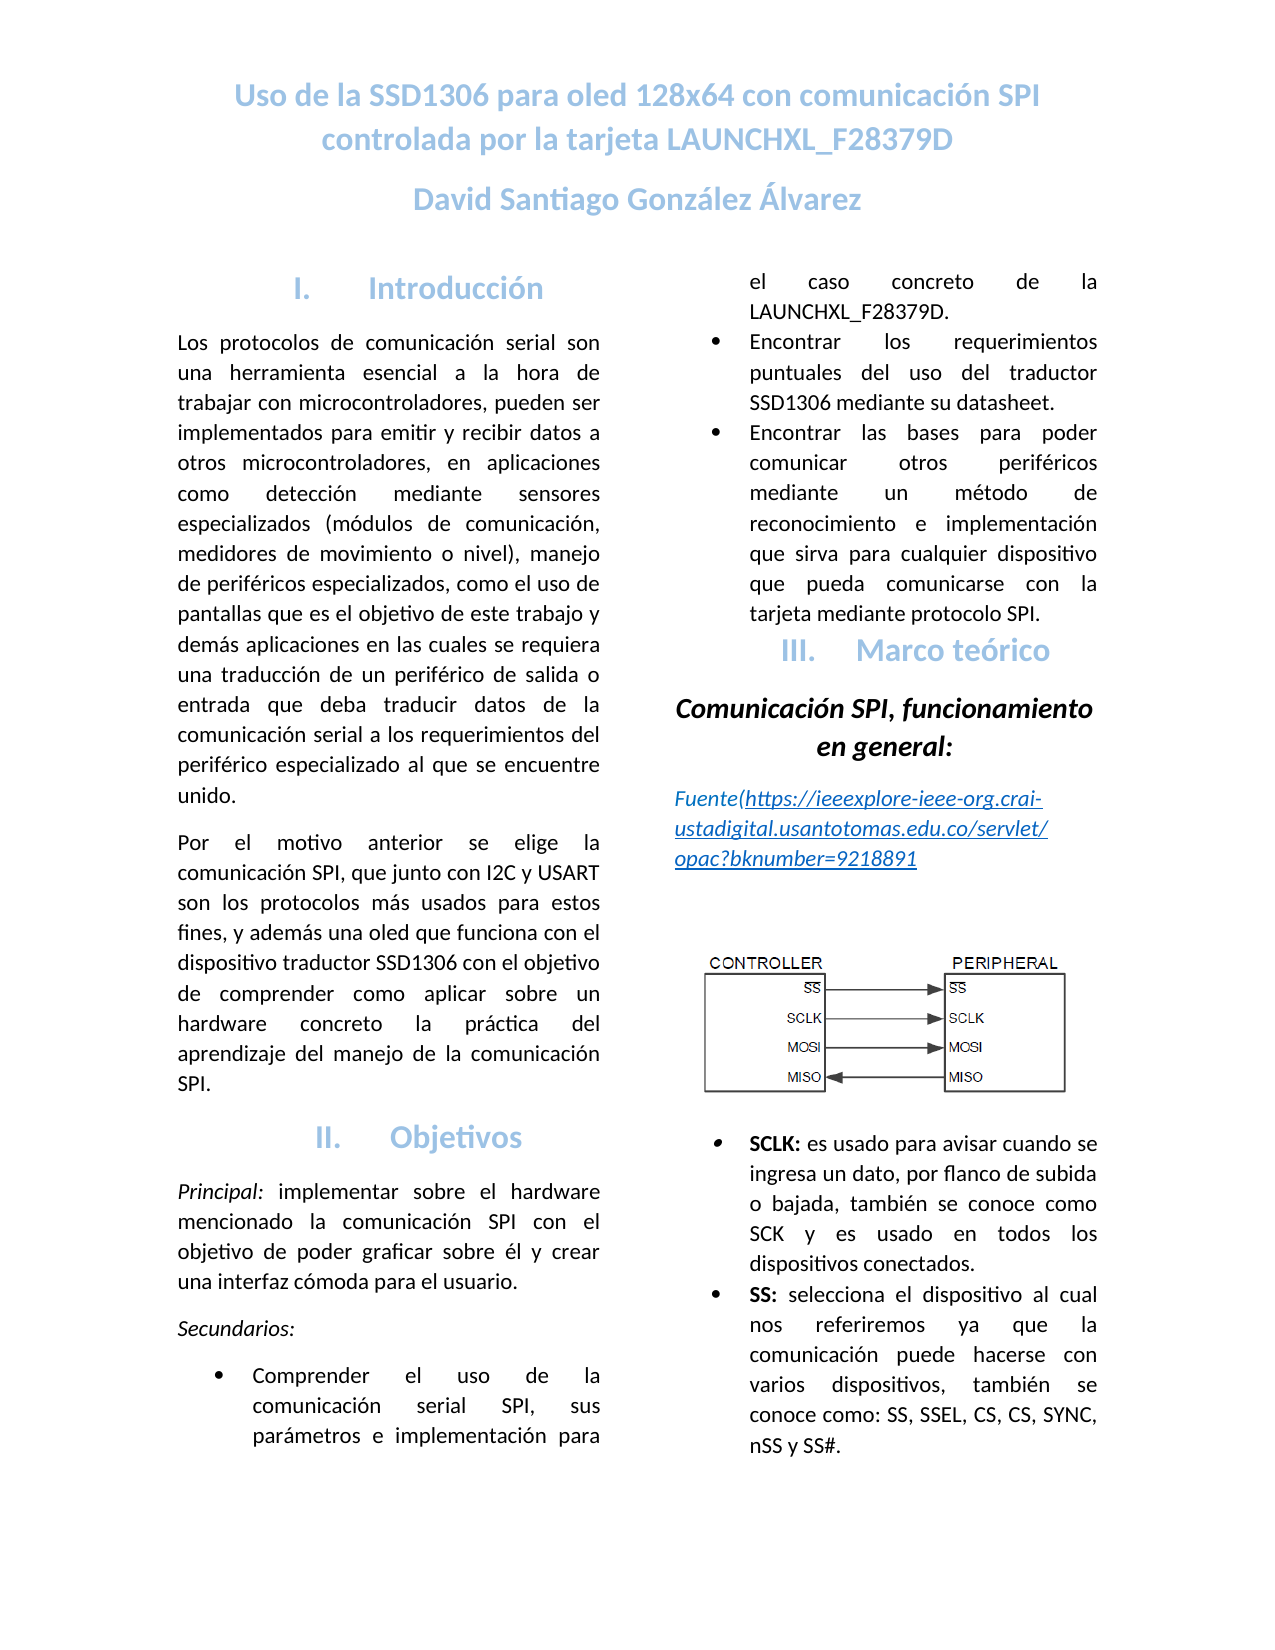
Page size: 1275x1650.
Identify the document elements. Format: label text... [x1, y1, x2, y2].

list Encontrar las bases para poder comunicar otros periféricos mediante un método de reconocimiento e implementación que sirva para cualquier dispositivo que pueda comunicarse con la tarjeta mediante protocolo SPI. [712, 418, 1098, 627]
list Introducción [236, 267, 601, 308]
text Secundarios: [177, 1314, 601, 1342]
text Fuente(https://ieeexplore-ieee-org.crai-ustadigital.usantotomas.edu.co/servlet/opac?bknumber=9218891 [674, 784, 1098, 872]
list Comprender el uso de la comunicación serial SPI, sus parámetros e implementación para el caso concreto de la LAUNCHXL_F28379D. [215, 1361, 601, 1449]
text Principal: implementar sobre el hardware mencionado la comunicación SPI con el objetivo de poder graficar sobre él y crear una interfaz cómoda para el usuario. [177, 1177, 601, 1295]
text Por el motivo anterior se elige la comunicación SPI, que junto con I2C y USART son los protocolos más usados para estos fines, y además una oled que funciona con el dispositivo traductor SSD1306 con el objetivo de comprender como aplicar sobre un hardware concreto la práctica del aprendizaje del manejo de la comunicación SPI. [177, 828, 601, 1097]
list Encontrar los requerimientos puntuales del uso del traductor SSD1306 mediante su datasheet. [712, 327, 1098, 416]
list SS: selecciona el dispositivo al cual nos referiremos ya que la comunicación puede hacerse con varios dispositivos, también se conoce como: SS, SSEL, CS, CS, SYNC, nSS y SS#. [712, 1280, 1098, 1459]
text Comunicación SPI, funcionamiento en general: [674, 690, 1098, 764]
picture [684, 937, 1089, 1110]
list Marco teórico [733, 629, 1098, 670]
list Comprender el uso de la comunicación serial SPI, sus parámetros e implementación para el caso concreto de la LAUNCHXL_F28379D. [712, 267, 1098, 325]
list Objetivos [236, 1116, 601, 1157]
list SCLK: es usado para avisar cuando se ingresa un dato, por flanco de subida o bajada, también se conoce como SCK y es usado en todos los dispositivos conectados. [712, 1129, 1098, 1277]
text Los protocolos de comunicación serial son una herramienta esencial a la hora de trabajar con microcontroladores, pueden ser implementados para emitir y recibir datos a otros microcontroladores, en aplicaciones como detección mediante sensores especializados (módulos de comunicación, medidores de movimiento o nivel), manejo de periféricos especializados, como el uso de pantallas que es el objetivo de este trabajo y demás aplicaciones en las cuales se requiera una traducción de un periférico de salida o entrada que deba traducir datos de la comunicación serial a los requerimientos del periférico especializado al que se encuentre unido. [177, 328, 601, 809]
